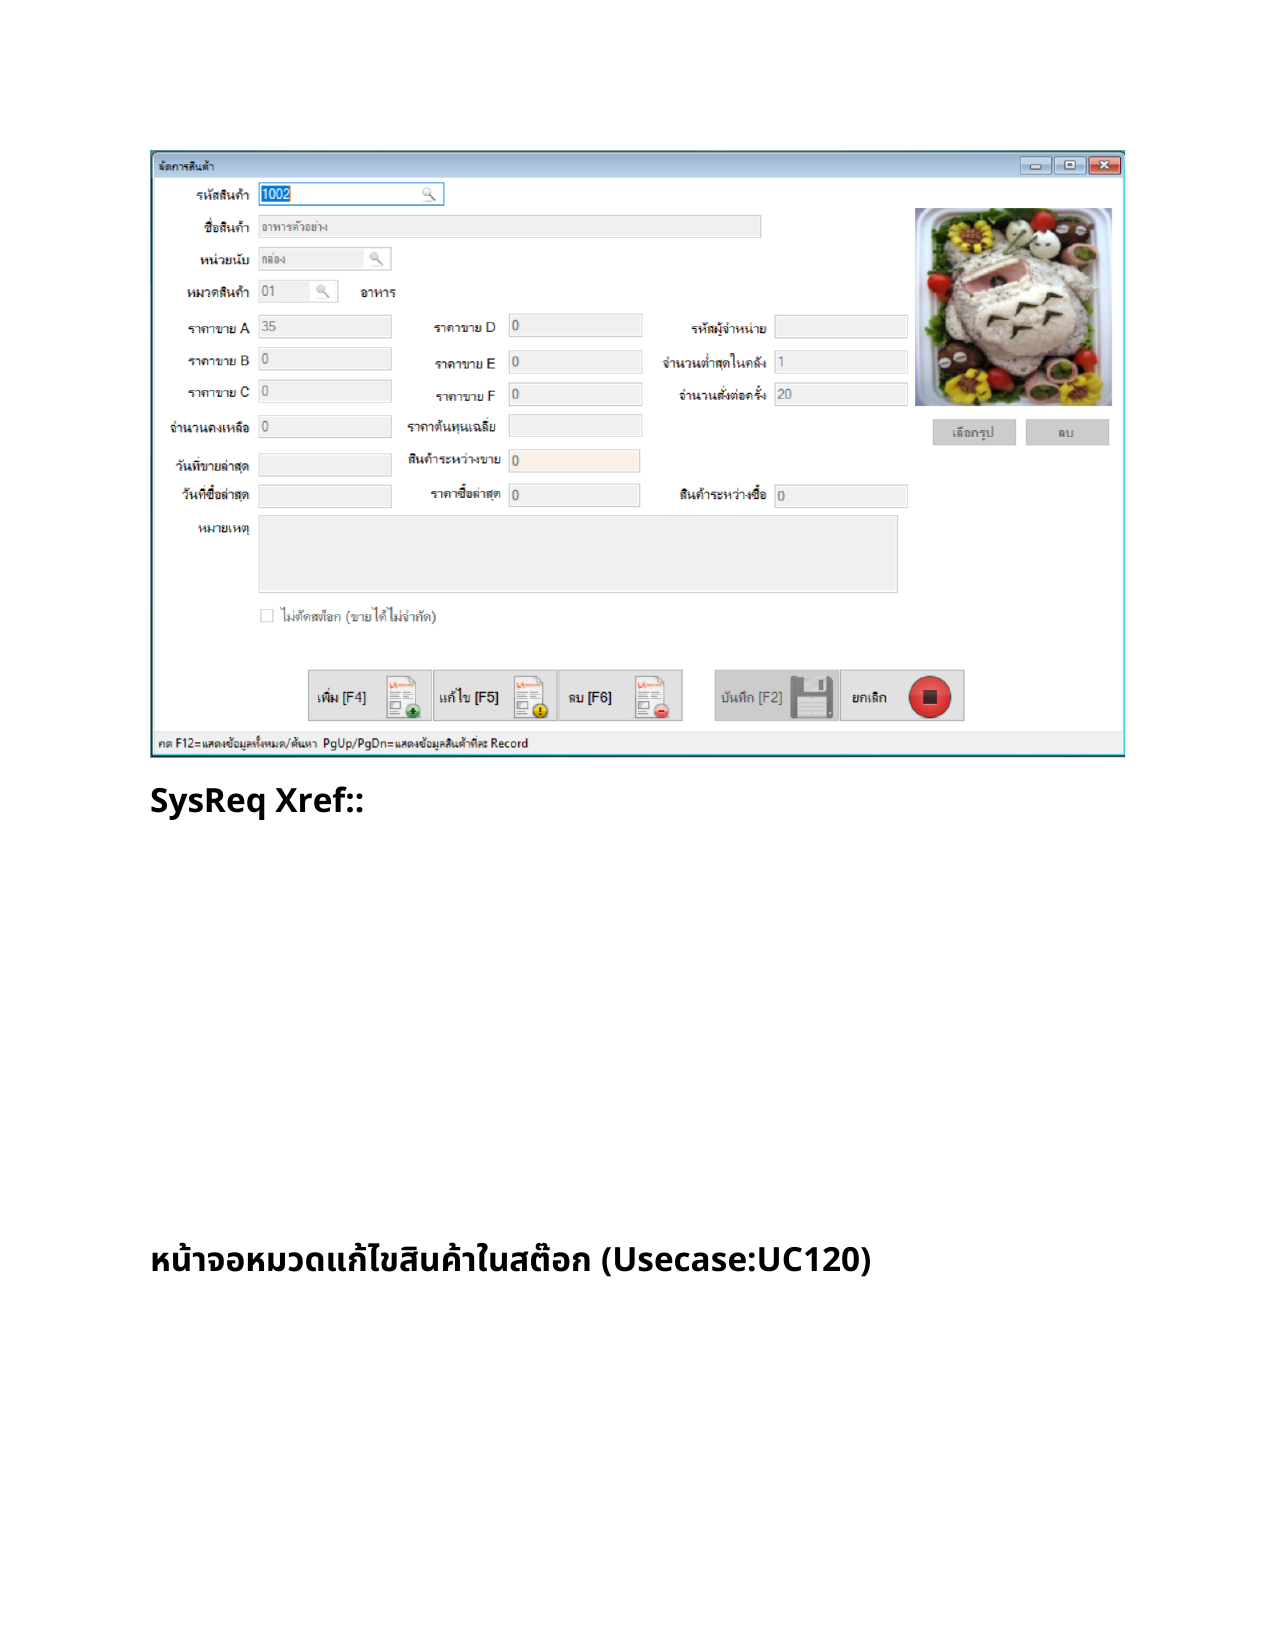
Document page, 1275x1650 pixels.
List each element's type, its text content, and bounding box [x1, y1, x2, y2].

text SysReq Xref:: [150, 777, 1125, 822]
text หน้าจอหมวดแก้ไขสินค้าในสต๊อก (Usecase:UC120) [150, 1236, 1125, 1287]
picture [150, 150, 1125, 758]
